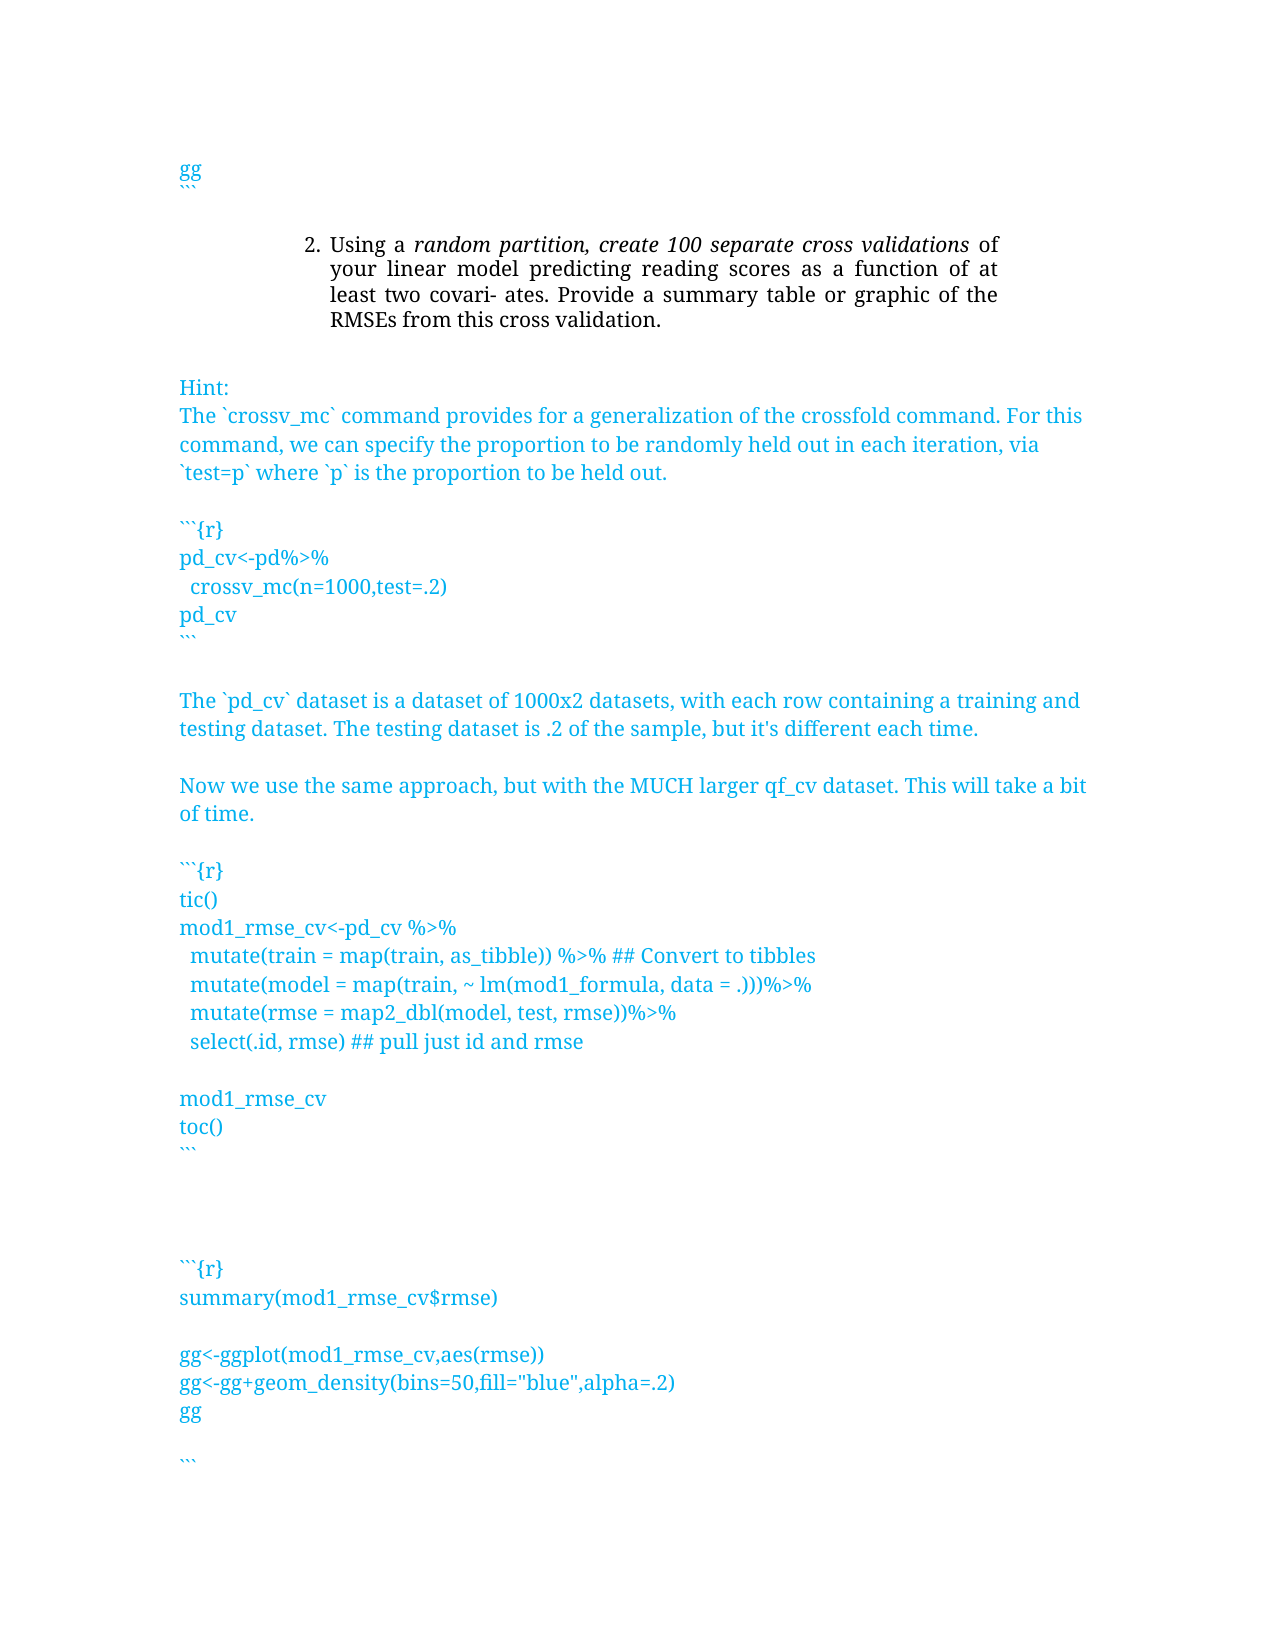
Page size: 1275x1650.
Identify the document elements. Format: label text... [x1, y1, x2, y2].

text ``` [179, 629, 1096, 657]
text ``` [179, 181, 995, 206]
text tic() [179, 885, 1096, 913]
text mod1_rmse_cv<-pd_cv %>% [179, 913, 1096, 942]
text ```{r} [179, 856, 1096, 885]
text pd_cv<-pd%>% [179, 543, 1096, 572]
text ```{r} [179, 515, 1096, 543]
text summary(mod1_rmse_cv$rmse) [179, 1283, 1096, 1311]
text pd_cv [179, 600, 1096, 629]
list Using a random partition, create 100 separate cross validations of your linear model predicting reading scores as a function of at least two covari- ates. Provide a summary table or graphic of the RMSEs from this cross validation. [304, 233, 998, 333]
text crossv_mc(n=1000,test=.2) [179, 572, 1096, 600]
text ```{r} [179, 1254, 1096, 1283]
text mutate(model = map(train, ~ lm(mod1_formula, data = .)))%>% [179, 970, 1096, 998]
text Now we use the same approach, but with the MUCH larger qf_cv dataset. This will take a bit of time. [179, 771, 1096, 828]
text ``` [179, 1141, 1096, 1169]
text toc() [179, 1112, 1096, 1141]
text Hint: [179, 373, 1096, 401]
text gg [179, 156, 995, 181]
text select(.id, rmse) ## pull just id and rmse [179, 1027, 1096, 1055]
text gg<-ggplot(mod1_rmse_cv,aes(rmse)) [179, 1340, 1096, 1368]
text The `crossv_mc` command provides for a generalization of the crossfold command. For this command, we can specify the proportion to be randomly held out in each iteration, via `test=p` where `p` is the proportion to be held out. [179, 401, 1096, 487]
text gg [179, 1397, 1096, 1425]
text gg<-gg+geom_density(bins=50,fill="blue",alpha=.2) [179, 1368, 1096, 1397]
text The `pd_cv` dataset is a dataset of 1000x2 datasets, with each row containing a training and testing dataset. The testing dataset is .2 of the sample, but it's different each time. [179, 686, 1096, 743]
text ``` [179, 1453, 1096, 1482]
text mutate(train = map(train, as_tibble)) %>% ## Convert to tibbles [179, 942, 1096, 970]
text mutate(rmse = map2_dbl(model, test, rmse))%>% [179, 998, 1096, 1027]
text mod1_rmse_cv [179, 1084, 1096, 1112]
